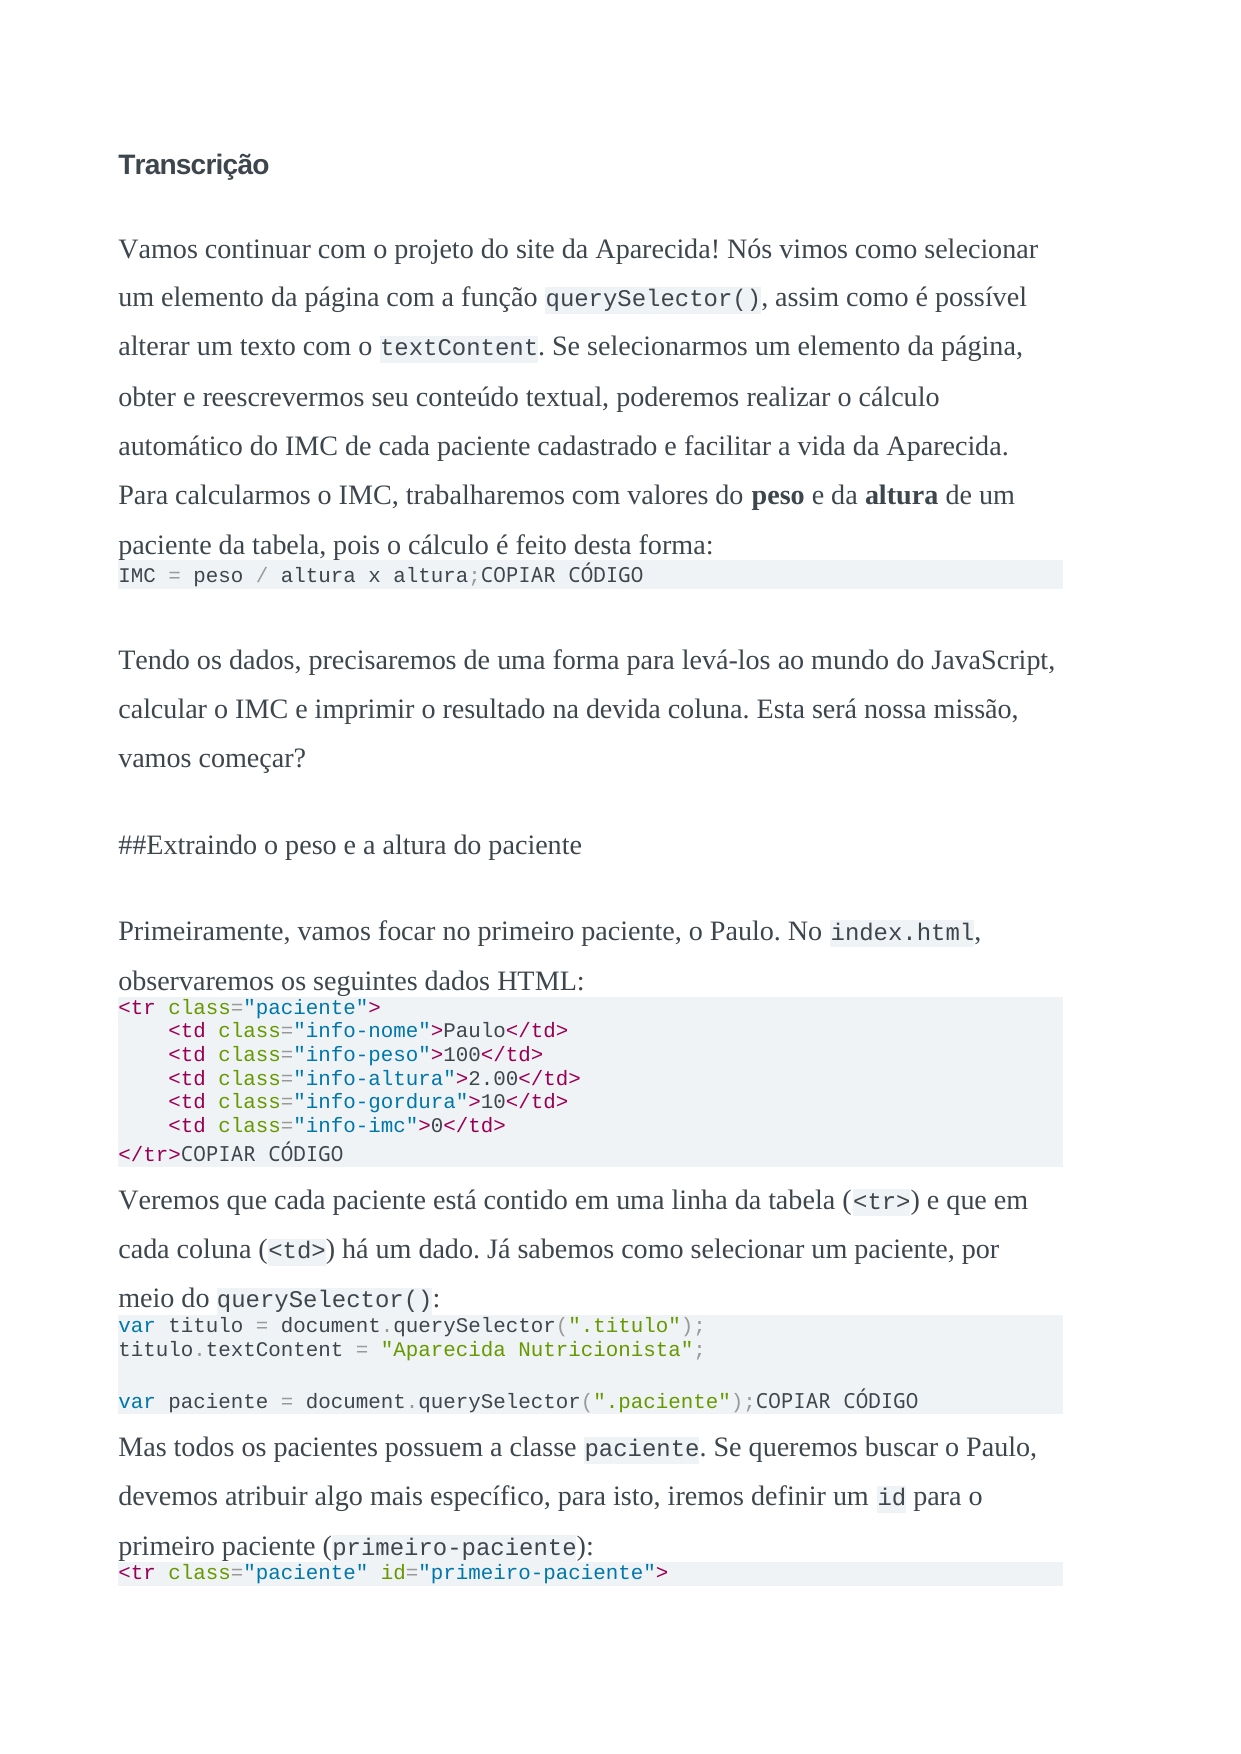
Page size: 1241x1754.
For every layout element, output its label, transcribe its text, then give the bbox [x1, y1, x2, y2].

text titulo.textContent = "Aparecida Nutricionista"; [118, 1339, 1063, 1362]
text var paciente = document.querySelector(".paciente");COPIAR CÓDIGO [118, 1386, 1063, 1414]
text <tr class="paciente" id="primeiro-paciente"> [118, 1562, 1063, 1586]
text Transcrição [118, 148, 1063, 180]
text Mas todos os pacientes possuem a classe paciente. Se queremos buscar o Paulo, devemos atribuir algo mais específico, para isto, iremos definir um id para o primeiro paciente (primeiro-paciente): [118, 1414, 1063, 1562]
text <td class="info-imc">0</td> [118, 1115, 1063, 1139]
text Vamos continuar com o projeto do site da Aparecida! Nós vimos como selecionar um elemento da página com a função querySelector(), assim como é possível alterar um texto com o textContent. Se selecionarmos um elemento da página, obter e reescrevermos seu conteúdo textual, poderemos realizar o cálculo automático do IMC de cada paciente cadastrado e facilitar a vida da Aparecida. [118, 215, 1063, 462]
text ##Extraindo o peso e a altura do paciente [118, 811, 1063, 861]
text <td class="info-peso">100</td> [118, 1044, 1063, 1068]
text IMC = peso / altura x altura;COPIAR CÓDIGO [118, 560, 1063, 589]
text <td class="info-gordura">10</td> [118, 1091, 1063, 1115]
text <td class="info-altura">2.00</td> [118, 1068, 1063, 1091]
text Veremos que cada paciente está contido em uma linha da tabela (<tr>) e que em cada coluna (<td>) há um dado. Já sabemos como selecionar um paciente, por meio do querySelector(): [118, 1167, 1063, 1315]
text Tendo os dados, precisaremos de uma forma para levá-los ao mundo do JavaScript, calcular o IMC e imprimir o resultado na devida coluna. Esta será nossa missão, vamos começar? [118, 626, 1063, 774]
text </tr>COPIAR CÓDIGO [118, 1139, 1063, 1167]
text Para calcularmos o IMC, trabalharemos com valores do peso e da altura de um paciente da tabela, pois o cálculo é feito desta forma: [118, 462, 1063, 560]
text var titulo = document.querySelector(".titulo"); [118, 1315, 1063, 1339]
text <td class="info-nome">Paulo</td> [118, 1020, 1063, 1044]
text <tr class="paciente"> [118, 997, 1063, 1020]
text Primeiramente, vamos focar no primeiro paciente, o Paulo. No index.html, observaremos os seguintes dados HTML: [118, 898, 1063, 997]
